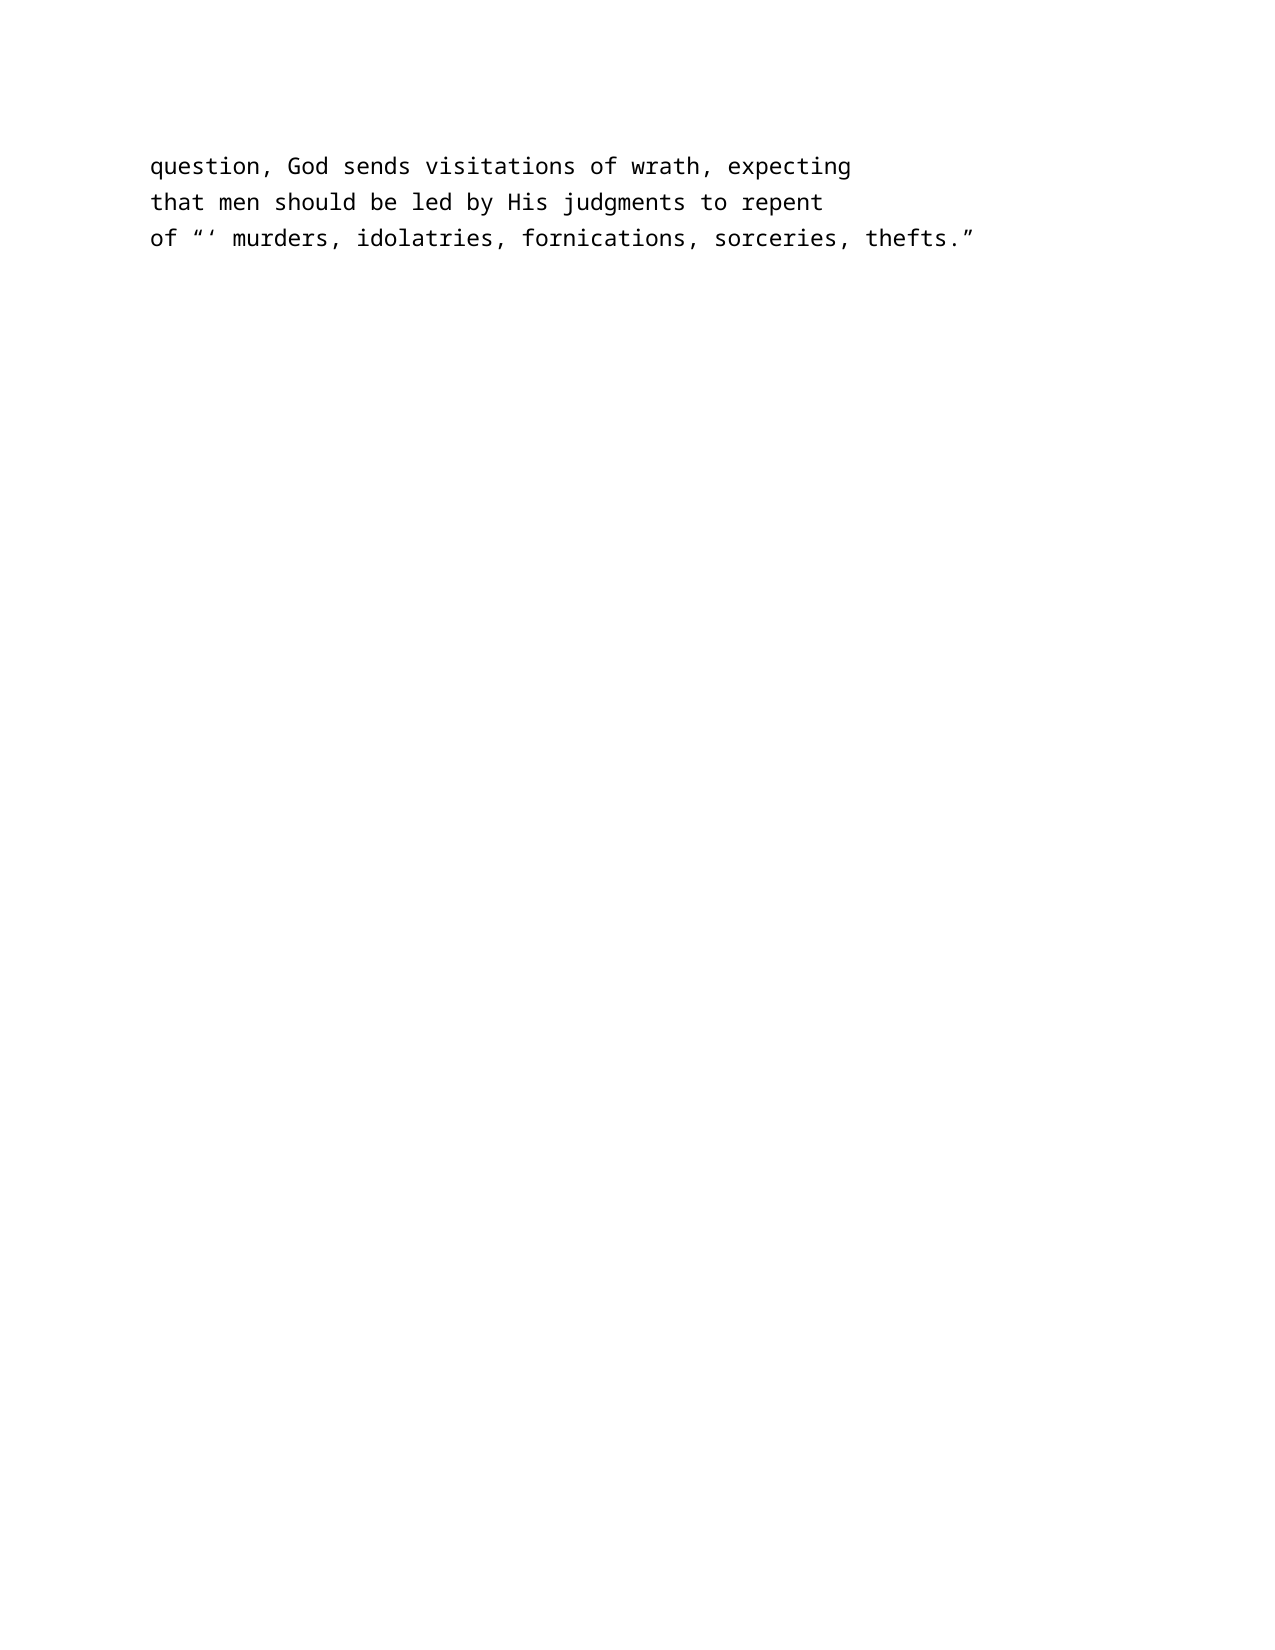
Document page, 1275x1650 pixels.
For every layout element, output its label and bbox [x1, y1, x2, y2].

text [150, 150, 1125, 283]
